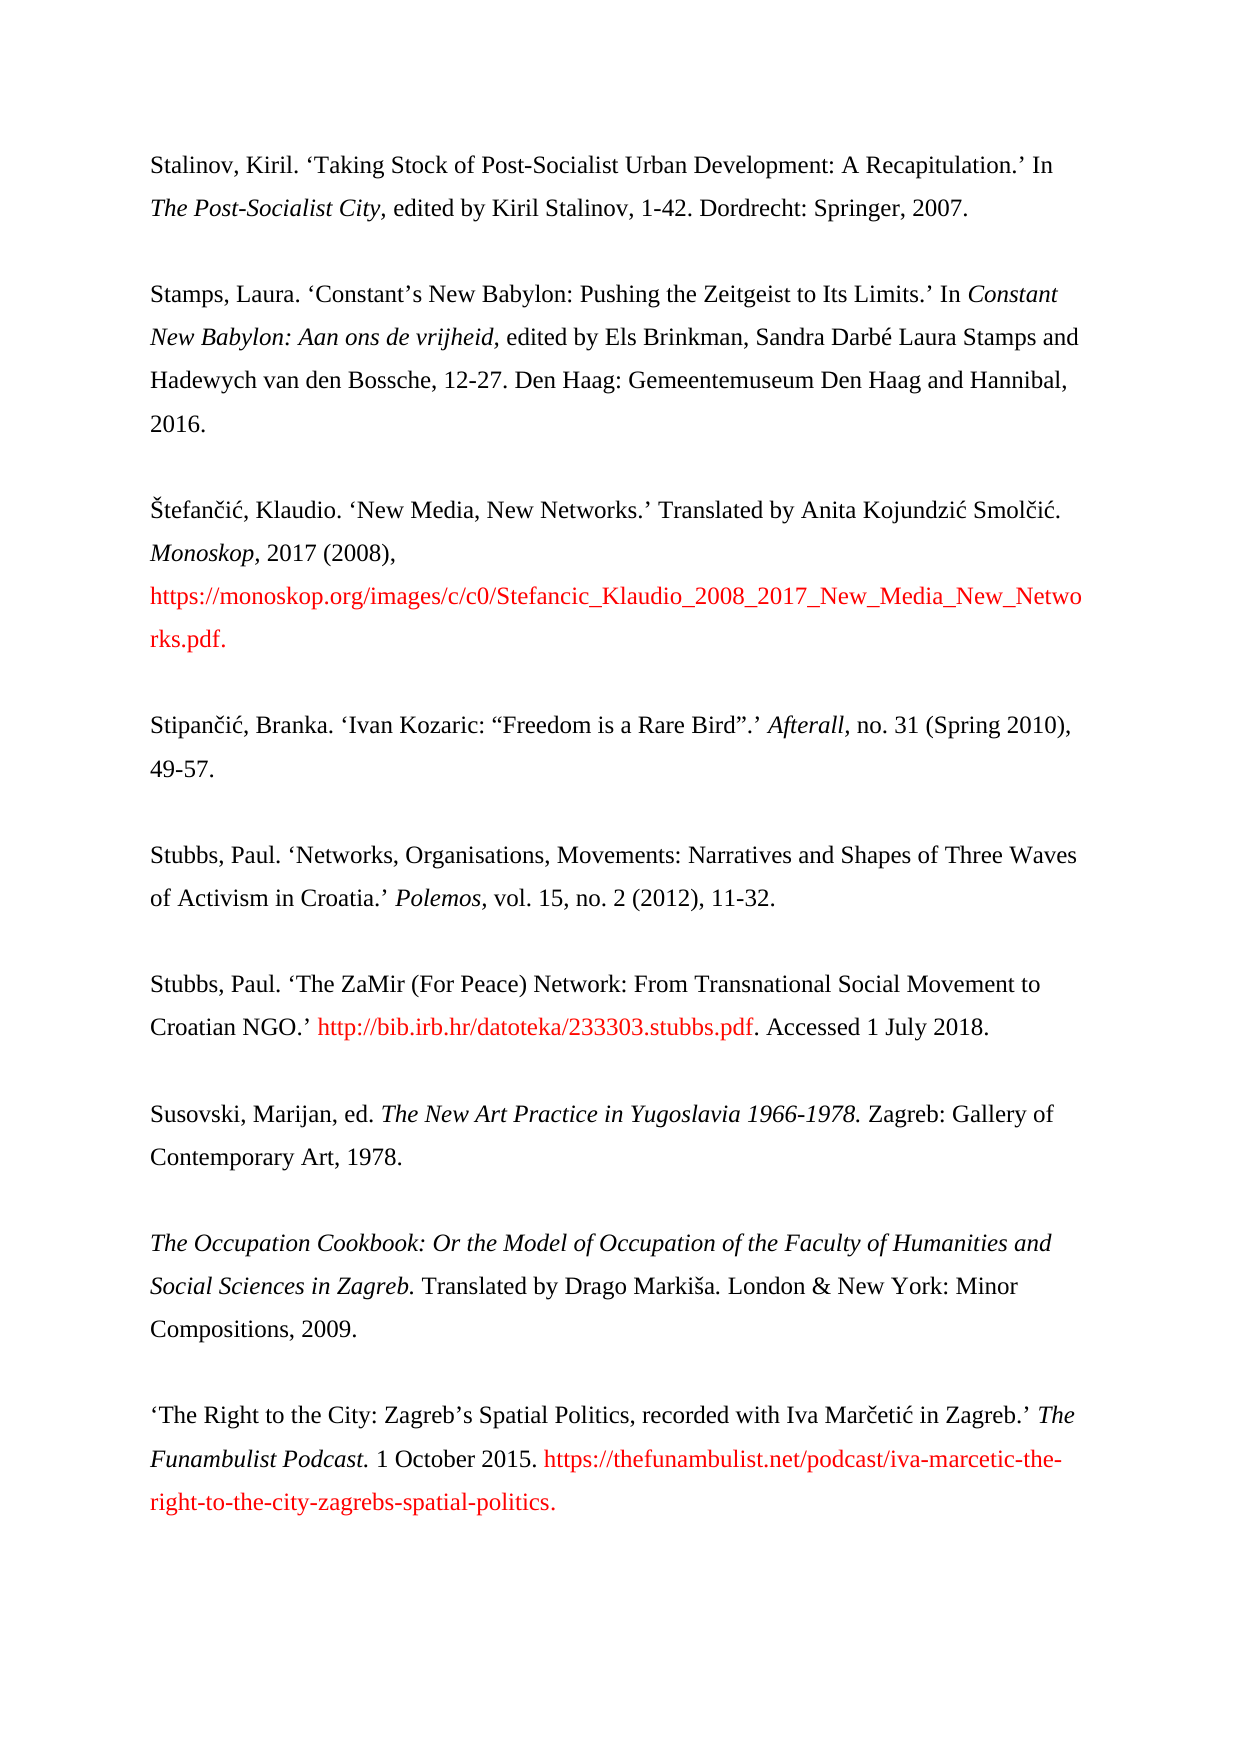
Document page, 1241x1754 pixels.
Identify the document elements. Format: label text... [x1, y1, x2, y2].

text Štefančić, Klaudio. ‘New Media, New Networks.’ Translated by Anita Kojundzić Smolčić. Monoskop, 2017 (2008), https://monoskop.org/images/c/c0/Stefancic_Klaudio_2008_2017_New_Media_New_Networks.pdf. [150, 495, 1090, 653]
text Susovski, Marijan, ed. The New Art Practice in Yugoslavia 1966-1978. Zagreb: Gallery of Contemporary Art, 1978. [150, 1099, 1090, 1171]
text Stamps, Laura. ‘Constant’s New Babylon: Pushing the Zeitgeist to Its Limits.’ In Constant New Babylon: Aan ons de vrijheid, edited by Els Brinkman, Sandra Darbé Laura Stamps and Hadewych van den Bossche, 12-27. Den Haag: Gemeentemuseum Den Haag and Hannibal, 2016. [150, 279, 1090, 437]
text Stipančić, Branka. ‘Ivan Kozaric: “Freedom is a Rare Bird”.’ Afterall, no. 31 (Spring 2010), 49-57. [150, 711, 1090, 782]
text Stubbs, Paul. ‘Networks, Organisations, Movements: Narratives and Shapes of Three Waves of Activism in Croatia.’ Polemos, vol. 15, no. 2 (2012), 11-32. [150, 840, 1090, 912]
text Stubbs, Paul. ‘The ZaMir (For Peace) Network: From Transnational Social Movement to Croatian NGO.’ http://bib.irb.hr/datoteka/233303.stubbs.pdf. Accessed 1 July 2018. [150, 969, 1090, 1041]
text Stalinov, Kiril. ‘Taking Stock of Post-Socialist Urban Development: A Recapitulation.’ In The Post-Socialist City, edited by Kiril Stalinov, 1-42. Dordrecht: Springer, 2007. [150, 150, 1090, 222]
text The Occupation Cookbook: Or the Model of Occupation of the Faculty of Humanities and Social Sciences in Zagreb. Translated by Drago Markiša. London & New York: Minor Compositions, 2009. [150, 1228, 1090, 1343]
text ‘The Right to the City: Zagreb’s Spatial Politics, recorded with Iva Marčetić in Zagreb.’ The Funambulist Podcast. 1 October 2015. https://thefunambulist.net/podcast/iva-marcetic-the-right-to-the-city-zagrebs-spatial-politics. [150, 1401, 1090, 1516]
